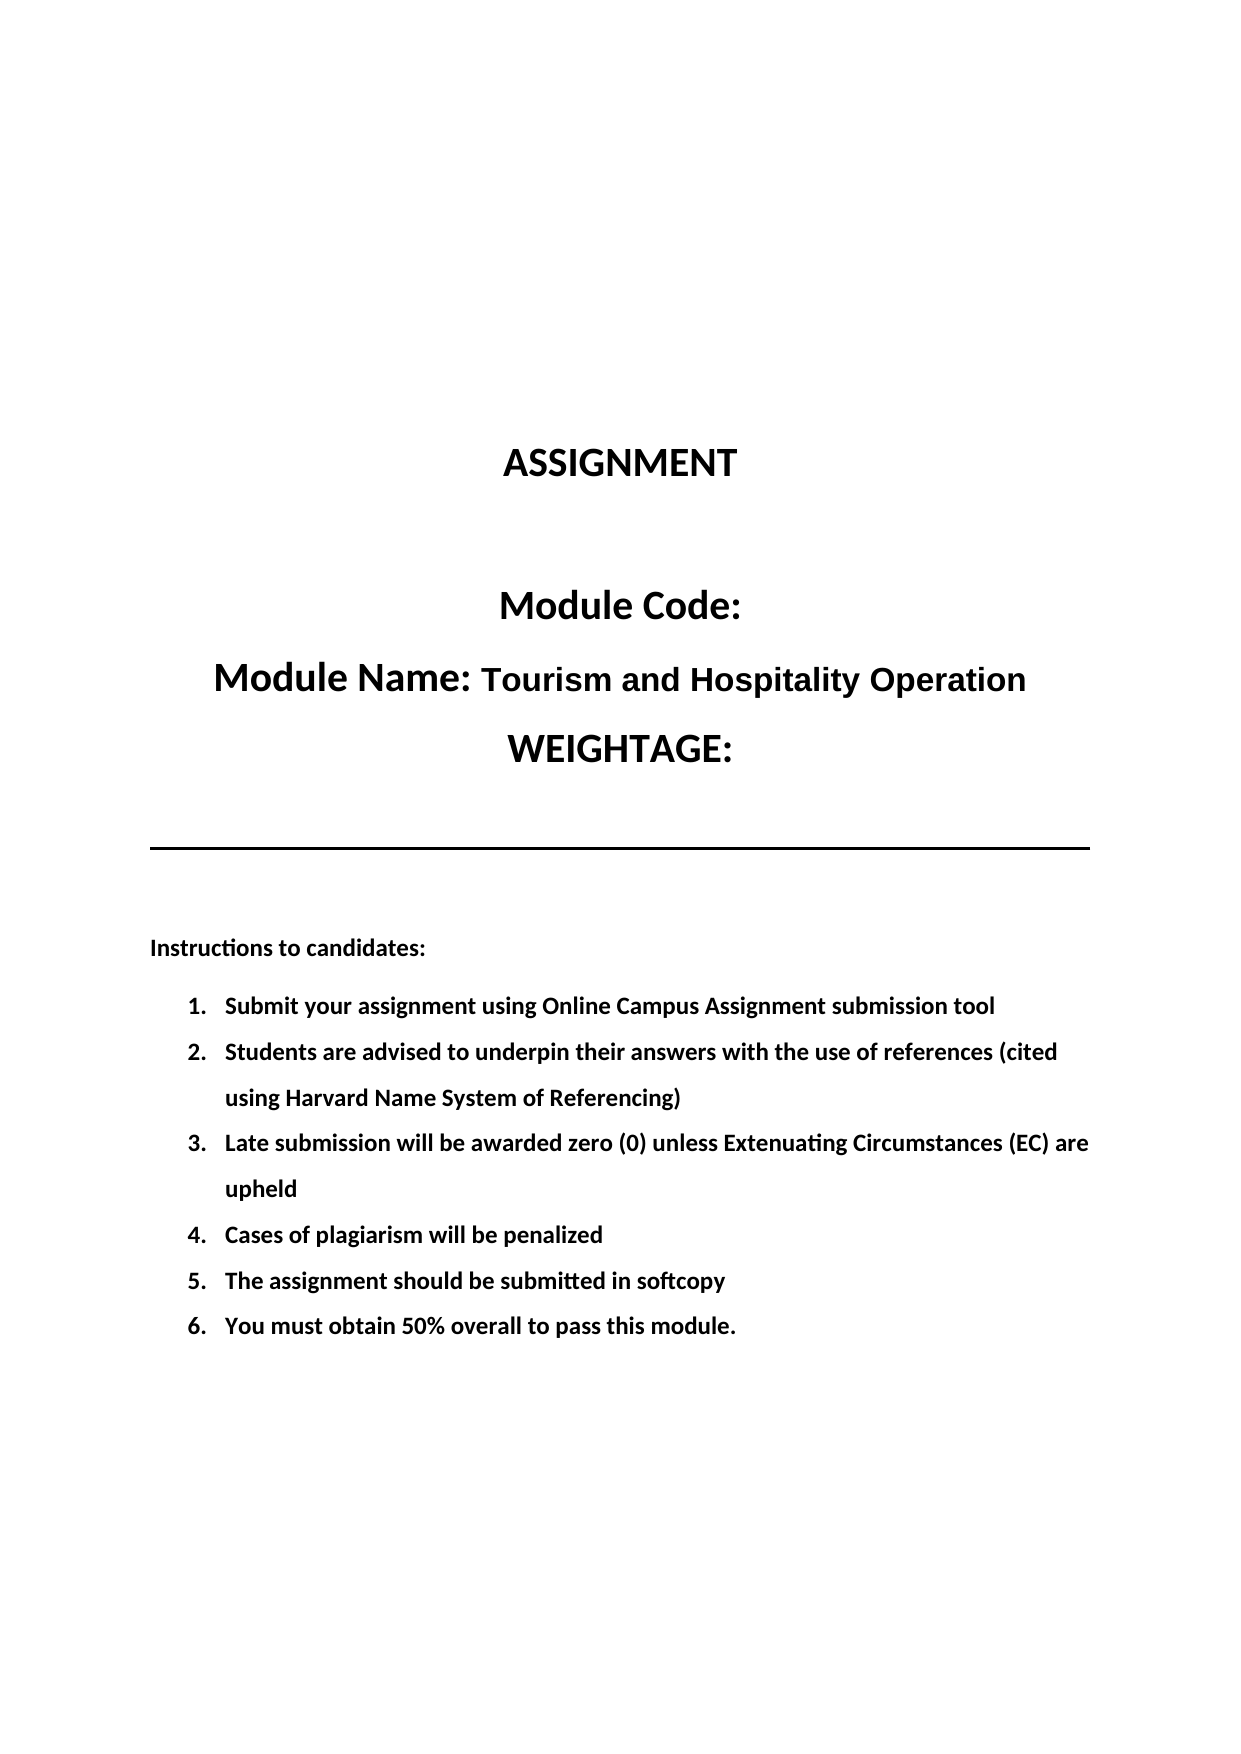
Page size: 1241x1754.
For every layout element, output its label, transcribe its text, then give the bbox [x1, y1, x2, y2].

text Module Code: [150, 579, 1090, 630]
text WEIGHTAGE: [150, 722, 1090, 773]
text Module Name: Tourism and Hospitality Operation [150, 651, 1090, 702]
list Students are advised to underpin their answers with the use of references (cited using Harvard Name System of Referencing) [187, 1036, 1090, 1112]
text ASSIGNMENT [150, 436, 1090, 487]
text Instructions to candidates: [150, 932, 1090, 962]
list You must obtain 50% overall to pass this module. [187, 1311, 1090, 1341]
list Cases of plagiarism will be penalized [187, 1219, 1090, 1249]
list Late submission will be awarded zero (0) unless Extenuating Circumstances (EC) are upheld [187, 1128, 1090, 1204]
list Submit your assignment using Online Campus Assignment submission tool [187, 990, 1090, 1021]
list The assignment should be submitted in softcopy [187, 1265, 1090, 1295]
